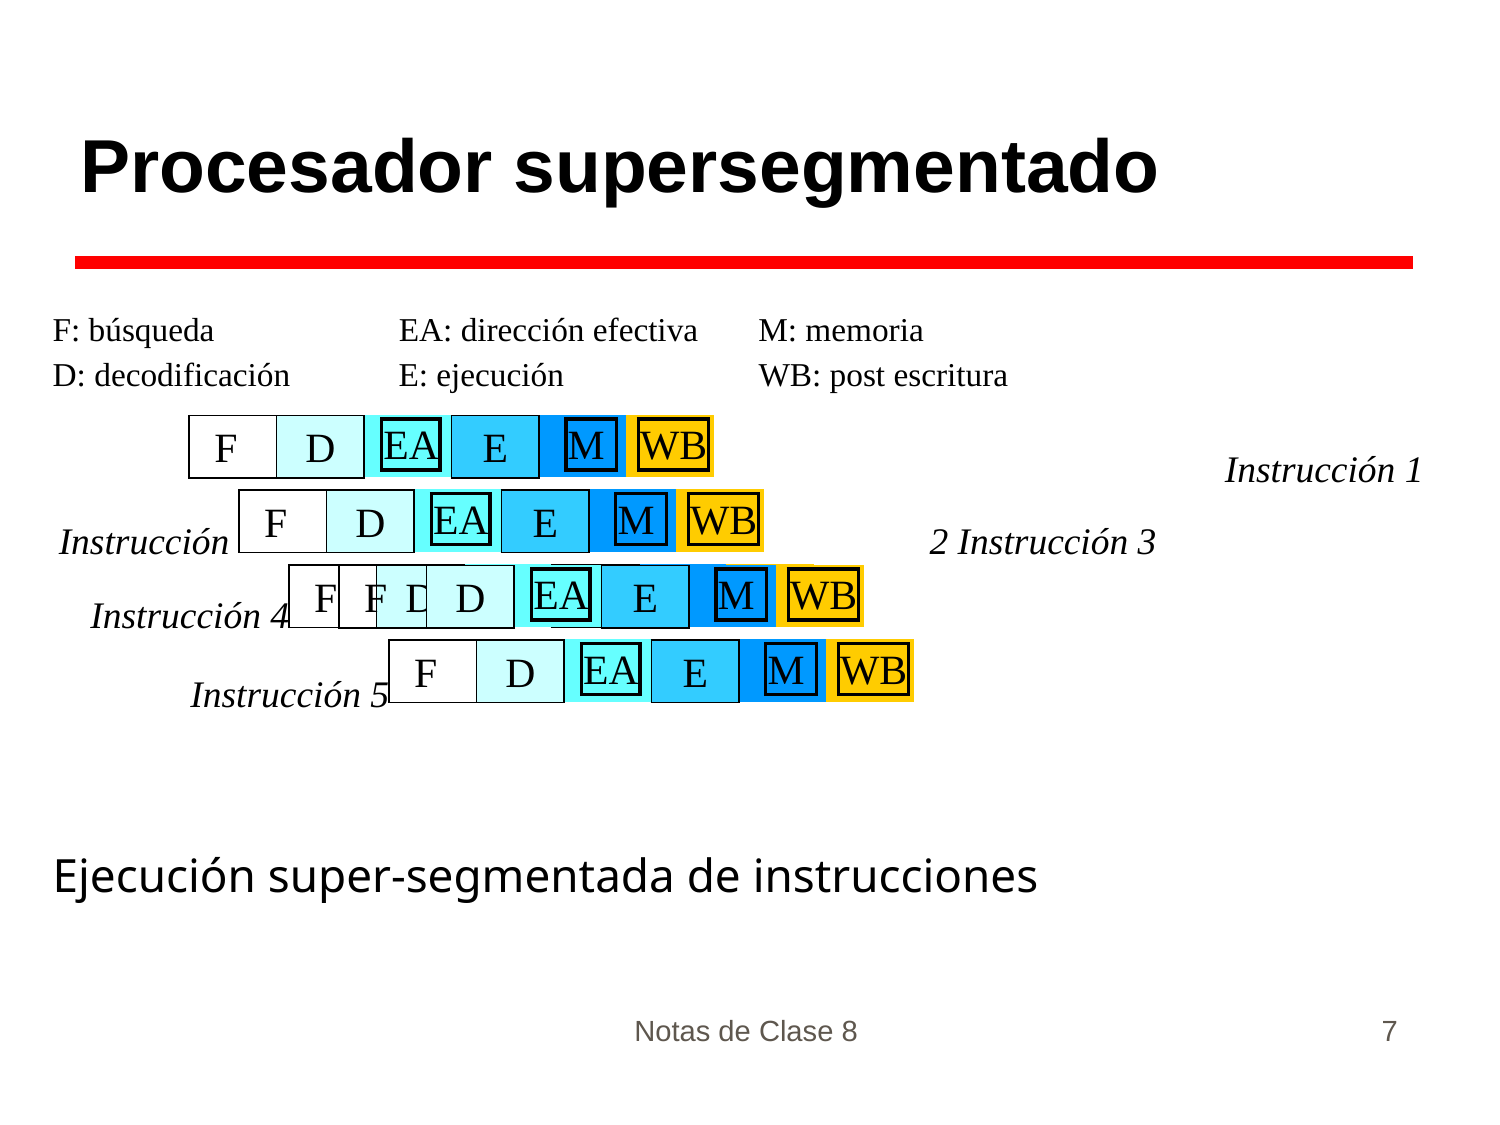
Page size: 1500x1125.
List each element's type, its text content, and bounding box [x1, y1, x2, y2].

text Instrucción 4 [52, 594, 1423, 637]
table_header WB [626, 415, 714, 477]
table_header D [277, 416, 363, 477]
text Instrucción 2 Instrucción 3 [52, 519, 1322, 563]
table_header D [327, 491, 413, 552]
text Instrucción 5 [52, 672, 1423, 715]
table_header WB [826, 639, 914, 702]
table_header WB [776, 565, 864, 627]
table_header WB [676, 489, 764, 552]
table_header EA [415, 489, 501, 552]
table_header M [540, 415, 626, 477]
table_header M [590, 489, 676, 552]
text D: decodificación E: ejecución WB: post escritura [52, 355, 1448, 393]
table_header F [190, 416, 276, 477]
table_header F [240, 491, 326, 552]
table_header M [690, 565, 776, 627]
table_header E [502, 491, 588, 552]
text Instrucción 1 [52, 447, 1423, 491]
text F: búsqueda EA: dirección efectiva M: memoria [52, 310, 1448, 349]
text Ejecución super-segmentada de instrucciones [52, 843, 1448, 906]
table_header E [652, 641, 738, 702]
table_header EA [365, 415, 451, 477]
table_header F [390, 641, 476, 702]
table_header M [740, 639, 826, 702]
table_header EA [515, 565, 601, 627]
table_header D [477, 641, 563, 702]
table_header E [602, 566, 688, 627]
subtitle Procesador supersegmentado [80, 122, 1448, 208]
table_header F [290, 566, 338, 627]
table_header EA [565, 639, 651, 702]
table_header D [427, 566, 513, 627]
table_header F [340, 566, 426, 627]
table_header E [452, 416, 538, 477]
